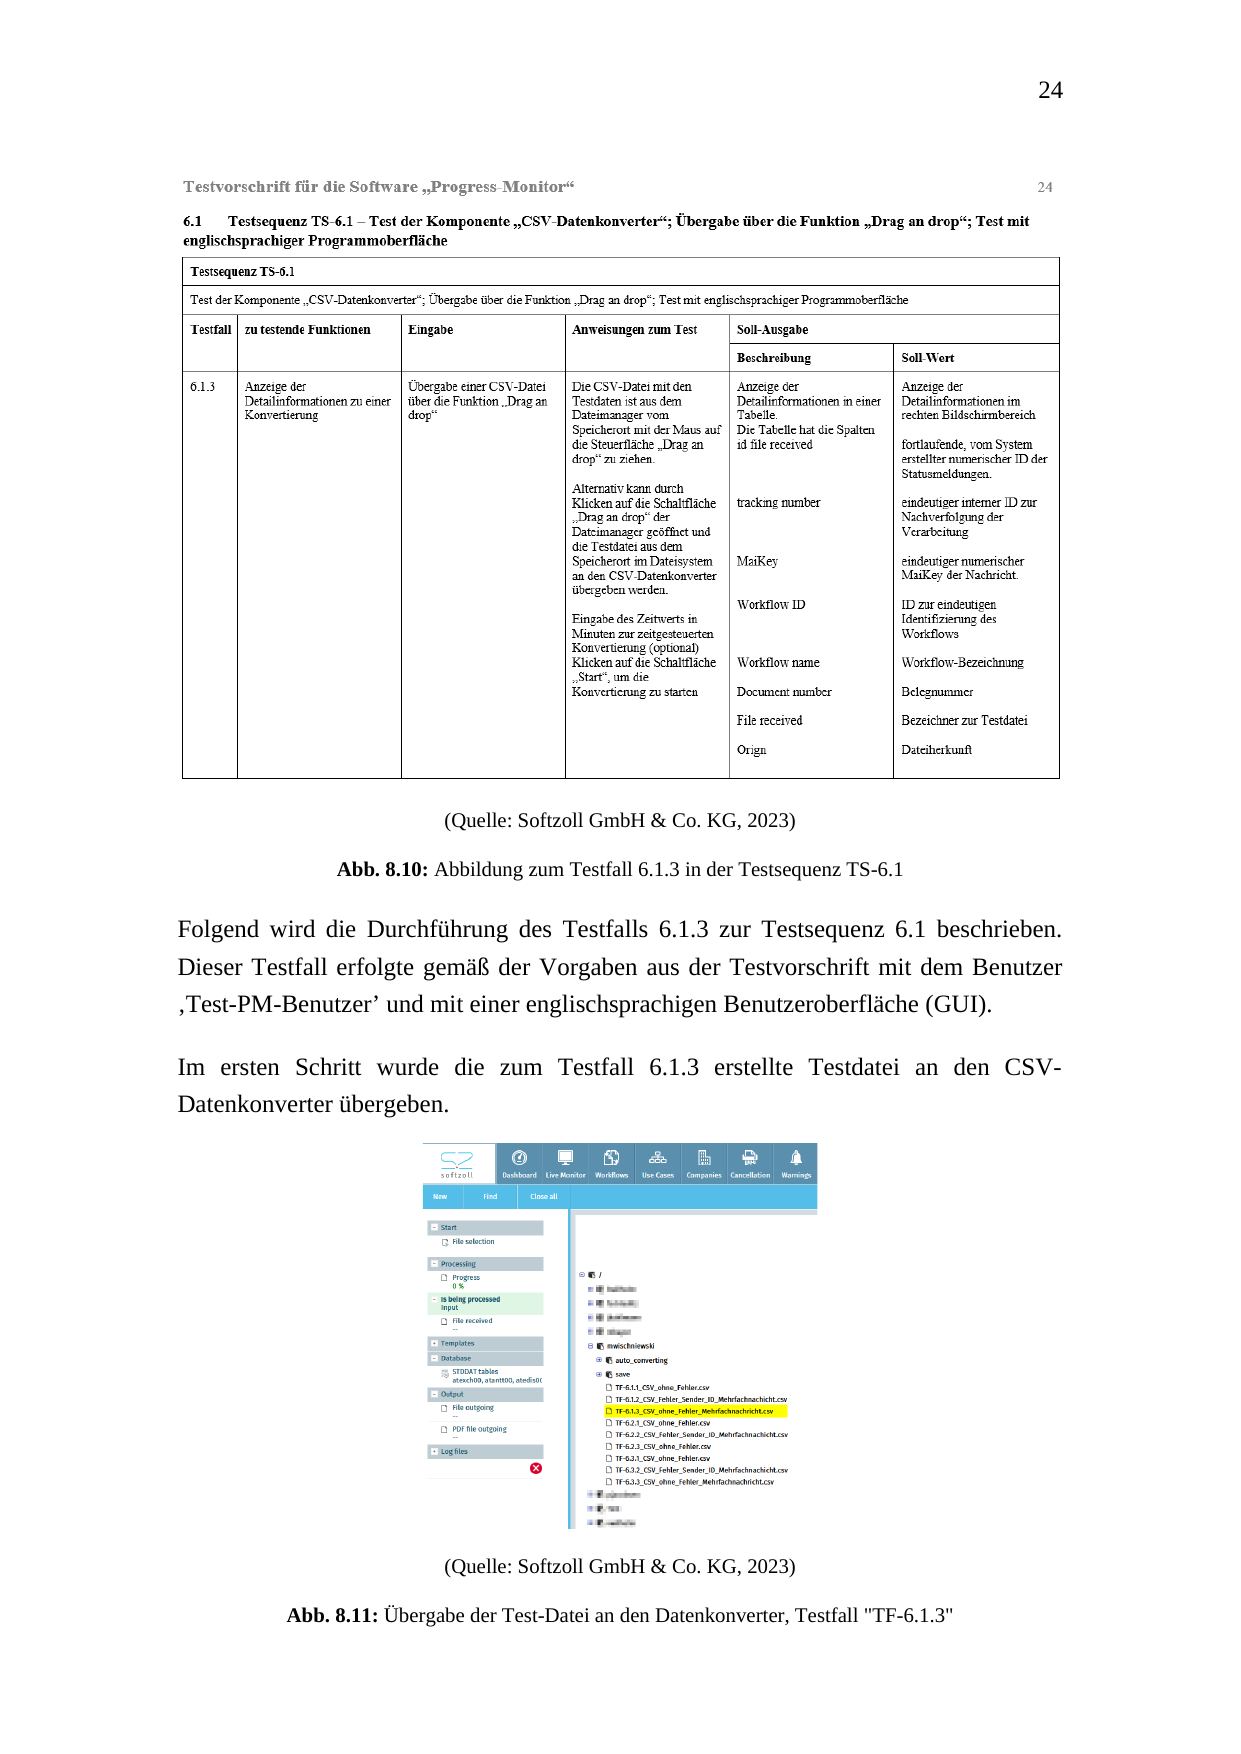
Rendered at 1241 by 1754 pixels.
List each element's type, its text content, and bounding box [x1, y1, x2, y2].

text Im ersten Schritt wurde die zum Testfall 6.1.3 erstellte Testdatei an den CSV-Datenkonverter übergeben. [177, 1043, 1063, 1118]
picture [177, 177, 1063, 783]
text (Quelle: Softzoll GmbH & Co. KG, 2023) [177, 1554, 1063, 1578]
text (Quelle: Softzoll GmbH & Co. KG, 2023) [177, 808, 1063, 832]
text Folgend wird die Durchführung des Testfalls 6.1.3 zur Testsequenz 6.1 beschrieben. Dieser Testfall erfolgte gemäß der Vorgaben aus der Testvorschrift mit dem Benutzer ‚Test-PM-Benutzer’ und mit einer englischsprachigen Benutzeroberfläche (GUI). [177, 906, 1063, 1018]
picture [422, 1143, 818, 1529]
